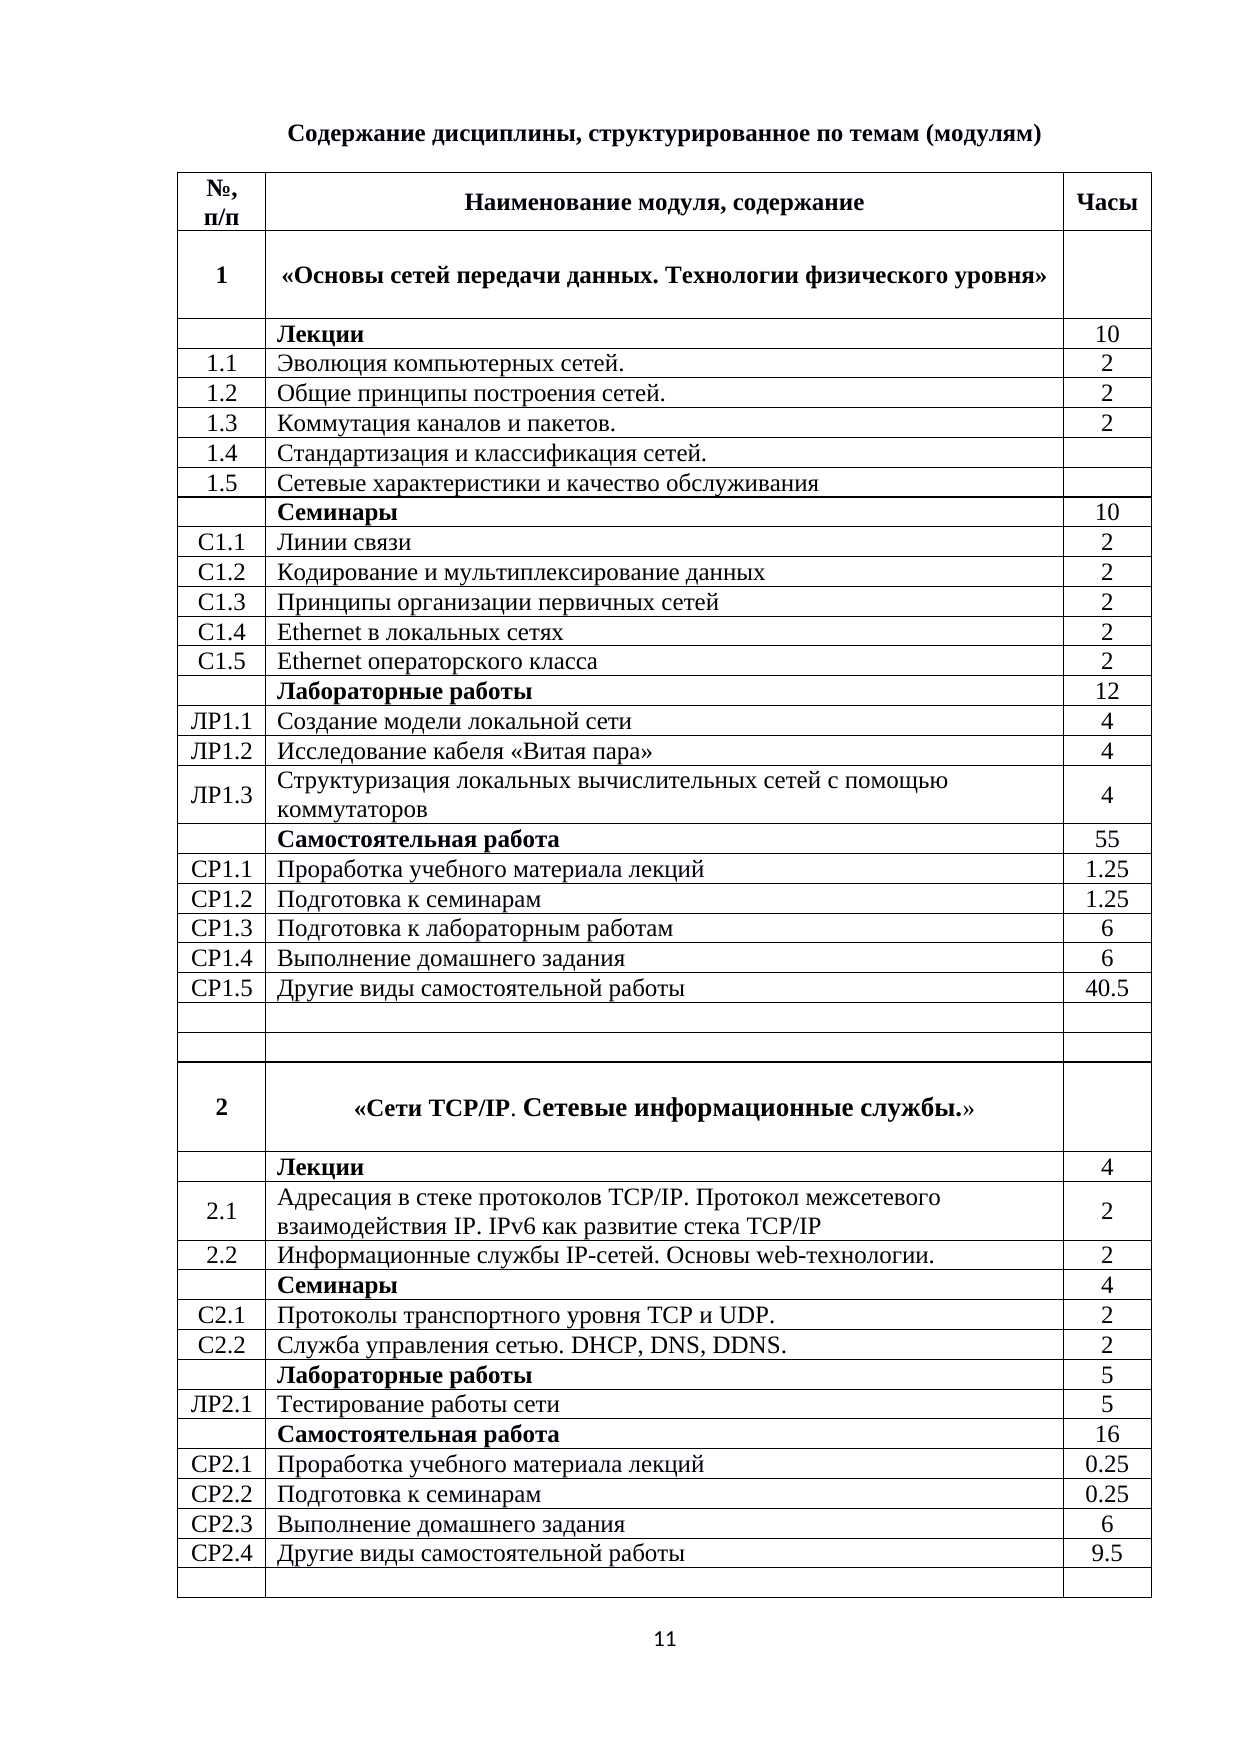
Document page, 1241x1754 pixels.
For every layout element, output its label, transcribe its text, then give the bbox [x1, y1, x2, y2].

table_cell 6 [1064, 914, 1151, 942]
table_cell [1064, 1003, 1151, 1032]
table_cell С1.4 [178, 617, 265, 645]
table_cell 10 [1064, 319, 1151, 347]
table_cell С2.1 [178, 1300, 265, 1329]
table_cell 2 [1064, 1330, 1151, 1359]
table_cell СР2.3 [178, 1509, 265, 1537]
table_cell [178, 824, 265, 853]
table_cell [178, 1419, 265, 1448]
table_cell Самостоятельная работа [266, 1419, 1063, 1448]
table_cell Подготовка к семинарам [266, 884, 1063, 912]
table_header Часы [1064, 173, 1151, 230]
table_cell 2 [1064, 646, 1151, 675]
table_cell СР1.4 [178, 943, 265, 972]
table_cell [178, 1360, 265, 1388]
table_cell 1.25 [1064, 884, 1151, 912]
table_cell ЛР1.2 [178, 736, 265, 764]
table_cell 55 [1064, 824, 1151, 853]
table_cell 10 [1064, 498, 1151, 526]
table_cell 2 [1064, 378, 1151, 407]
table_cell 16 [1064, 1419, 1151, 1448]
table_cell 1.4 [178, 438, 265, 467]
table_cell Информационные службы IP-сетей. Основы web-технологии. [266, 1241, 1063, 1269]
table_cell 2 [1064, 1300, 1151, 1329]
table_cell Ethernet в локальных сетях [266, 617, 1063, 645]
table_cell 4 [1064, 706, 1151, 735]
table_cell 2 [1064, 587, 1151, 616]
table_cell 1.1 [178, 349, 265, 377]
table_cell СР1.3 [178, 914, 265, 942]
table_cell 2 [1064, 617, 1151, 645]
table_cell Лекции [266, 319, 1063, 347]
table_cell [266, 1033, 1063, 1061]
table_cell [178, 498, 265, 526]
table_cell Выполнение домашнего задания [266, 943, 1063, 972]
table_cell СР1.5 [178, 973, 265, 1002]
table_cell Подготовка к семинарам [266, 1479, 1063, 1508]
table_cell Проработка учебного материала лекций [266, 1449, 1063, 1478]
table_cell [178, 1568, 265, 1597]
table_cell 2 [1064, 349, 1151, 377]
table_cell 5 [1064, 1360, 1151, 1388]
table_cell Принципы организации первичных сетей [266, 587, 1063, 616]
table_cell 12 [1064, 676, 1151, 705]
table_cell Линии связи [266, 527, 1063, 556]
table_cell С1.1 [178, 527, 265, 556]
table_cell ЛР2.1 [178, 1390, 265, 1418]
table_cell 4 [1064, 1270, 1151, 1299]
table_cell Служба управления сетью. DHCP, DNS, DDNS. [266, 1330, 1063, 1359]
table_cell СР2.2 [178, 1479, 265, 1508]
table_cell [178, 319, 265, 347]
table_cell 4 [1064, 766, 1151, 823]
table_cell 2 [178, 1063, 265, 1151]
table_cell 0.25 [1064, 1479, 1151, 1508]
table_cell Лабораторные работы [266, 1360, 1063, 1388]
table_cell 1.25 [1064, 854, 1151, 883]
table_cell Семинары [266, 498, 1063, 526]
table_cell Структуризация локальных вычислительных сетей с помощью коммутаторов [266, 766, 1063, 823]
table_cell [1064, 468, 1151, 496]
table_cell Коммутация каналов и пакетов. [266, 408, 1063, 437]
table_cell Другие виды самостоятельной работы [266, 973, 1063, 1002]
table_cell Протоколы транспортного уровня TCP и UDP. [266, 1300, 1063, 1329]
table_cell 6 [1064, 943, 1151, 972]
table_cell Лабораторные работы [266, 676, 1063, 705]
table_cell ЛР1.3 [178, 766, 265, 823]
table_cell Семинары [266, 1270, 1063, 1299]
table_cell 0.25 [1064, 1449, 1151, 1478]
table_header №, п/п [178, 173, 265, 230]
table_cell 5 [1064, 1390, 1151, 1418]
table_cell 2.2 [178, 1241, 265, 1269]
table_cell 4 [1064, 736, 1151, 764]
table_cell 40.5 [1064, 973, 1151, 1002]
table_cell Адресация в стеке протоколов TCP/IP. Протокол межсетевого взаимодействия IP. IPv6 как развитие стека TCP/IP [266, 1182, 1063, 1239]
table_cell Лекции [266, 1152, 1063, 1181]
table_cell [178, 676, 265, 705]
table_cell [1064, 231, 1151, 318]
table_cell ЛР1.1 [178, 706, 265, 735]
table_cell Стандартизация и классификация сетей. [266, 438, 1063, 467]
table_cell СР2.1 [178, 1449, 265, 1478]
table_cell 9.5 [1064, 1539, 1151, 1567]
text Содержание дисциплины, структурированное по темам (модулям) [177, 118, 1152, 147]
table_cell 1.3 [178, 408, 265, 437]
table_cell Сетевые характеристики и качество обслуживания [266, 468, 1063, 496]
table_cell 4 [1064, 1152, 1151, 1181]
table_cell Кодирование и мультиплексирование данных [266, 557, 1063, 586]
table_cell 2 [1064, 557, 1151, 586]
table_cell Самостоятельная работа [266, 824, 1063, 853]
table_cell [178, 1152, 265, 1181]
table_cell Другие виды самостоятельной работы [266, 1539, 1063, 1567]
table_cell 1.2 [178, 378, 265, 407]
table_cell 2 [1064, 527, 1151, 556]
table_cell Выполнение домашнего задания [266, 1509, 1063, 1537]
table_cell [266, 1568, 1063, 1597]
table_cell 2 [1064, 1241, 1151, 1269]
table_cell 2.1 [178, 1182, 265, 1239]
table_cell [178, 1270, 265, 1299]
table_cell 6 [1064, 1509, 1151, 1537]
table_header Наименование модуля, содержание [266, 173, 1063, 230]
table_cell [1064, 438, 1151, 467]
table_cell Тестирование работы сети [266, 1390, 1063, 1418]
table_cell Ethernet операторского класса [266, 646, 1063, 675]
table_cell Эволюция компьютерных сетей. [266, 349, 1063, 377]
table_cell С1.3 [178, 587, 265, 616]
table_cell С2.2 [178, 1330, 265, 1359]
table_cell [1064, 1033, 1151, 1061]
table_cell 1 [178, 231, 265, 318]
table_cell 1.5 [178, 468, 265, 496]
table_cell [1064, 1568, 1151, 1597]
table_cell 2 [1064, 408, 1151, 437]
table_cell Подготовка к лабораторным работам [266, 914, 1063, 942]
table_cell [266, 1003, 1063, 1032]
table_cell «Сети TCP/IP. Сетевые информационные службы.» [266, 1063, 1063, 1151]
table_cell С1.2 [178, 557, 265, 586]
table_cell Проработка учебного материала лекций [266, 854, 1063, 883]
table_cell СР1.2 [178, 884, 265, 912]
table_cell 2 [1064, 1182, 1151, 1239]
table_cell Создание модели локальной сети [266, 706, 1063, 735]
table_cell С1.5 [178, 646, 265, 675]
table_cell Исследование кабеля «Витая пара» [266, 736, 1063, 764]
table_cell [178, 1033, 265, 1061]
table_cell СР2.4 [178, 1539, 265, 1567]
table_cell [1064, 1063, 1151, 1151]
table_cell СР1.1 [178, 854, 265, 883]
table_cell «Основы сетей передачи данных. Технологии физического уровня» [266, 231, 1063, 318]
table_cell [178, 1003, 265, 1032]
table_cell Общие принципы построения сетей. [266, 378, 1063, 407]
